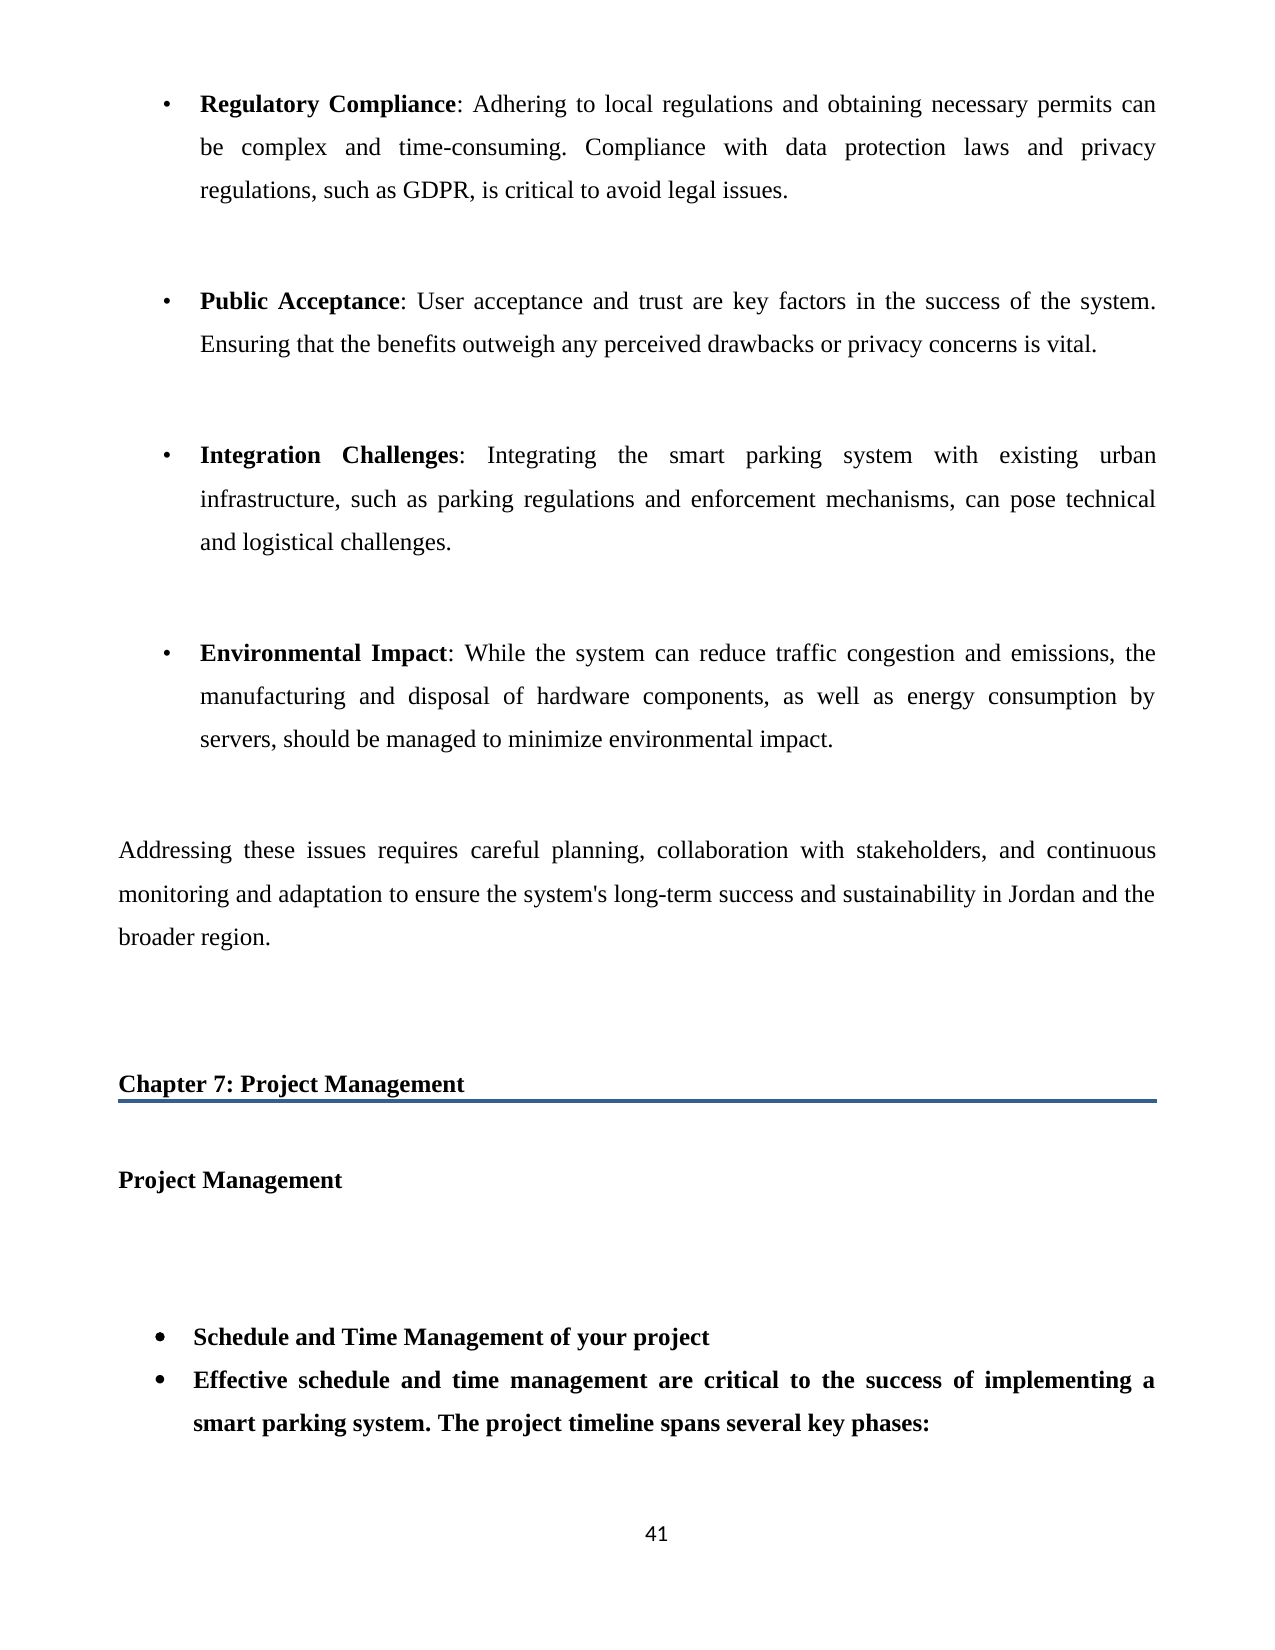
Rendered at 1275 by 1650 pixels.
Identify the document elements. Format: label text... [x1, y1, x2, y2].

subtitle Chapter 7: Project Management [118, 1069, 1157, 1099]
list Schedule and Time Management of your project [156, 1322, 1157, 1351]
list Regulatory Compliance: Adhering to local regulations and obtaining necessary permits can be complex and time-consuming. Compliance with data protection laws and privacy regulations, such as GDPR, is critical to avoid legal issues. [162, 89, 1157, 204]
list Public Acceptance: User acceptance and trust are key factors in the success of the system. Ensuring that the benefits outweigh any perceived drawbacks or privacy concerns is vital. [162, 286, 1157, 358]
list Effective schedule and time management are critical to the success of implementing a smart parking system. The project timeline spans several key phases: [156, 1365, 1157, 1437]
list Environmental Impact: While the system can reduce traffic congestion and emissions, the manufacturing and disposal of hardware components, as well as energy consumption by servers, should be managed to minimize environmental impact. [162, 638, 1157, 753]
text Project Management [118, 1165, 1157, 1194]
list Integration Challenges: Integrating the smart parking system with existing urban infrastructure, such as parking regulations and enforcement mechanisms, can pose technical and logistical challenges. [162, 441, 1157, 556]
text Addressing these issues requires careful planning, collaboration with stakeholders, and continuous monitoring and adaptation to ensure the system's long-term success and sustainability in Jordan and the broader region. [118, 836, 1157, 951]
